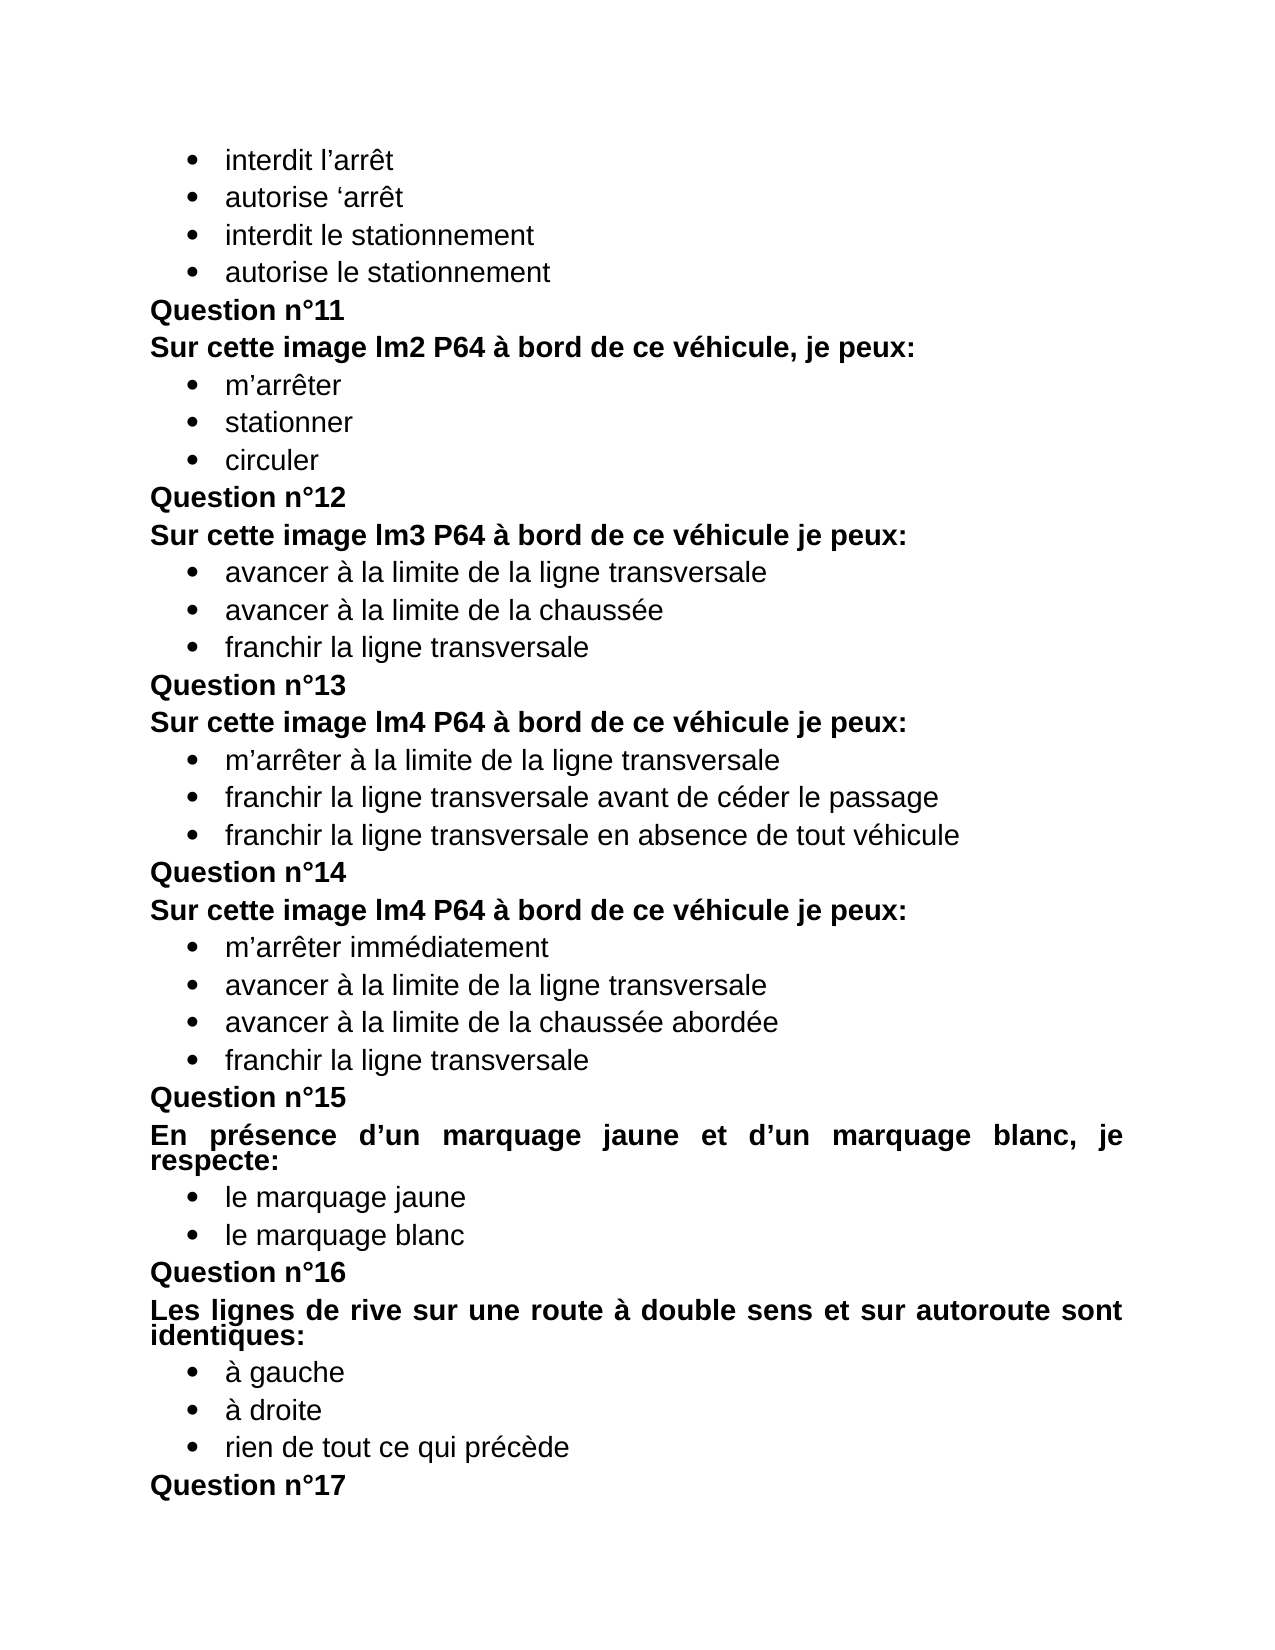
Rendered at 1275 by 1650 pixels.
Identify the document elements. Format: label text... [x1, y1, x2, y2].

list avancer à la limite de la chaussée abordée [187, 1012, 1125, 1037]
text Question n°14 [164, 862, 1125, 887]
list stationner [187, 412, 1125, 437]
list franchir la ligne transversale [187, 1050, 1125, 1075]
list avancer à la limite de la chaussée [187, 600, 1125, 625]
list interdit le stationnement [187, 225, 1125, 250]
text Question n°12 [164, 487, 1125, 512]
list à droite [187, 1400, 1125, 1425]
text Question n°15 [164, 1087, 1125, 1112]
text Sur cette image lm4 P64 à bord de ce véhicule je peux: [150, 712, 1125, 737]
list autorise le stationnement [187, 262, 1125, 287]
list franchir la ligne transversale en absence de tout véhicule [187, 825, 1125, 850]
list avancer à la limite de la ligne transversale [187, 975, 1125, 1000]
text Sur cette image lm4 P64 à bord de ce véhicule je peux: [150, 900, 1125, 925]
list m’arrêter à la limite de la ligne transversale [187, 750, 1125, 775]
list avancer à la limite de la ligne transversale [187, 562, 1125, 587]
list à gauche [187, 1362, 1125, 1387]
list rien de tout ce qui précède [187, 1437, 1125, 1462]
text Question n°17 [164, 1475, 1125, 1500]
text En présence d’un marquage jaune et d’un marquage blanc, je respecte: [150, 1125, 1125, 1175]
list franchir la ligne transversale avant de céder le passage [187, 787, 1125, 812]
text Question n°13 [164, 675, 1125, 700]
list m’arrêter [187, 375, 1125, 400]
list autorise ‘arrêt [187, 187, 1125, 212]
list franchir la ligne transversale [187, 637, 1125, 662]
text Les lignes de rive sur une route à double sens et sur autoroute sont identiques: [150, 1300, 1125, 1350]
text Question n°11 [164, 300, 1125, 325]
list le marquage blanc [187, 1225, 1125, 1250]
list le marquage jaune [187, 1187, 1125, 1212]
text Sur cette image lm2 P64 à bord de ce véhicule, je peux: [150, 337, 1125, 362]
list interdit l’arrêt [187, 150, 1125, 175]
list m’arrêter immédiatement [187, 937, 1125, 962]
list circuler [187, 450, 1125, 475]
text Question n°16 [164, 1262, 1125, 1287]
text Sur cette image lm3 P64 à bord de ce véhicule je peux: [150, 525, 1125, 550]
